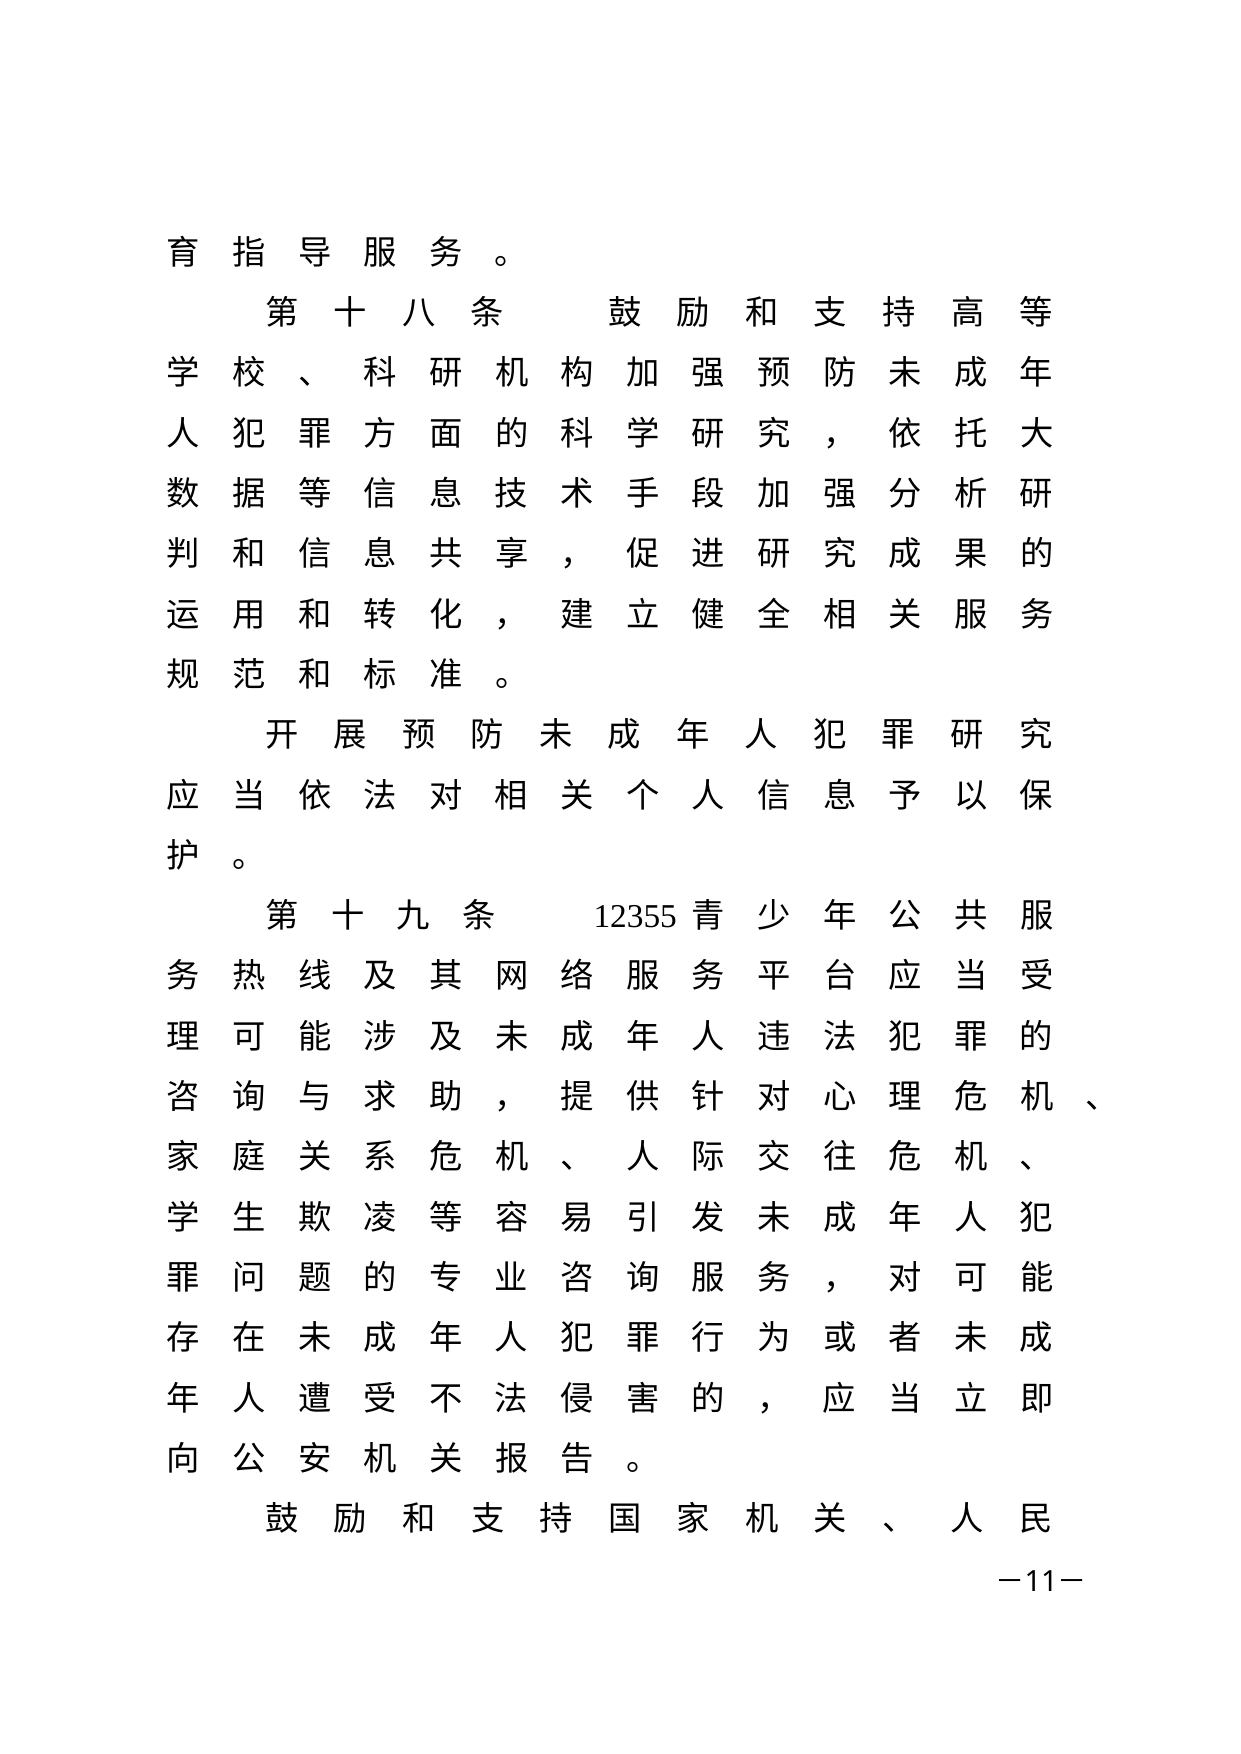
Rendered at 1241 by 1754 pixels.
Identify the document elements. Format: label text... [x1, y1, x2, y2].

text 鼓励和支持国家机关、人民团体、社会组织、企业事业单位以及社会工作者、心理咨询师、律师等通过12355青少年公共服务热线及其网络服务平台提供预防未成年人违法犯罪方面的咨询、帮助。 [167, 1486, 1085, 1546]
text 第十八条 鼓励和支持高等学校、科研机构加强预防未成年人犯罪方面的科学研究，依托大数据等信息技术手段加强分析研判和信息共享，促进研究成果的运用和转化，建立健全相关服务规范和标准。 [167, 280, 1085, 702]
text 开展预防未成年人犯罪研究应当依法对相关个人信息予以保护。 [167, 702, 1085, 883]
text 第十九条 12355青少年公共服务热线及其网络服务平台应当受理可能涉及未成年人违法犯罪的咨询与求助，提供针对心理危机、家庭关系危机、人际交往危机、学生欺凌等容易引发未成年人犯罪问题的专业咨询服务，对可能存在未成年人犯罪行为或者未成年人遭受不法侵害的，应当立即向公安机关报告。 [167, 883, 1085, 1486]
